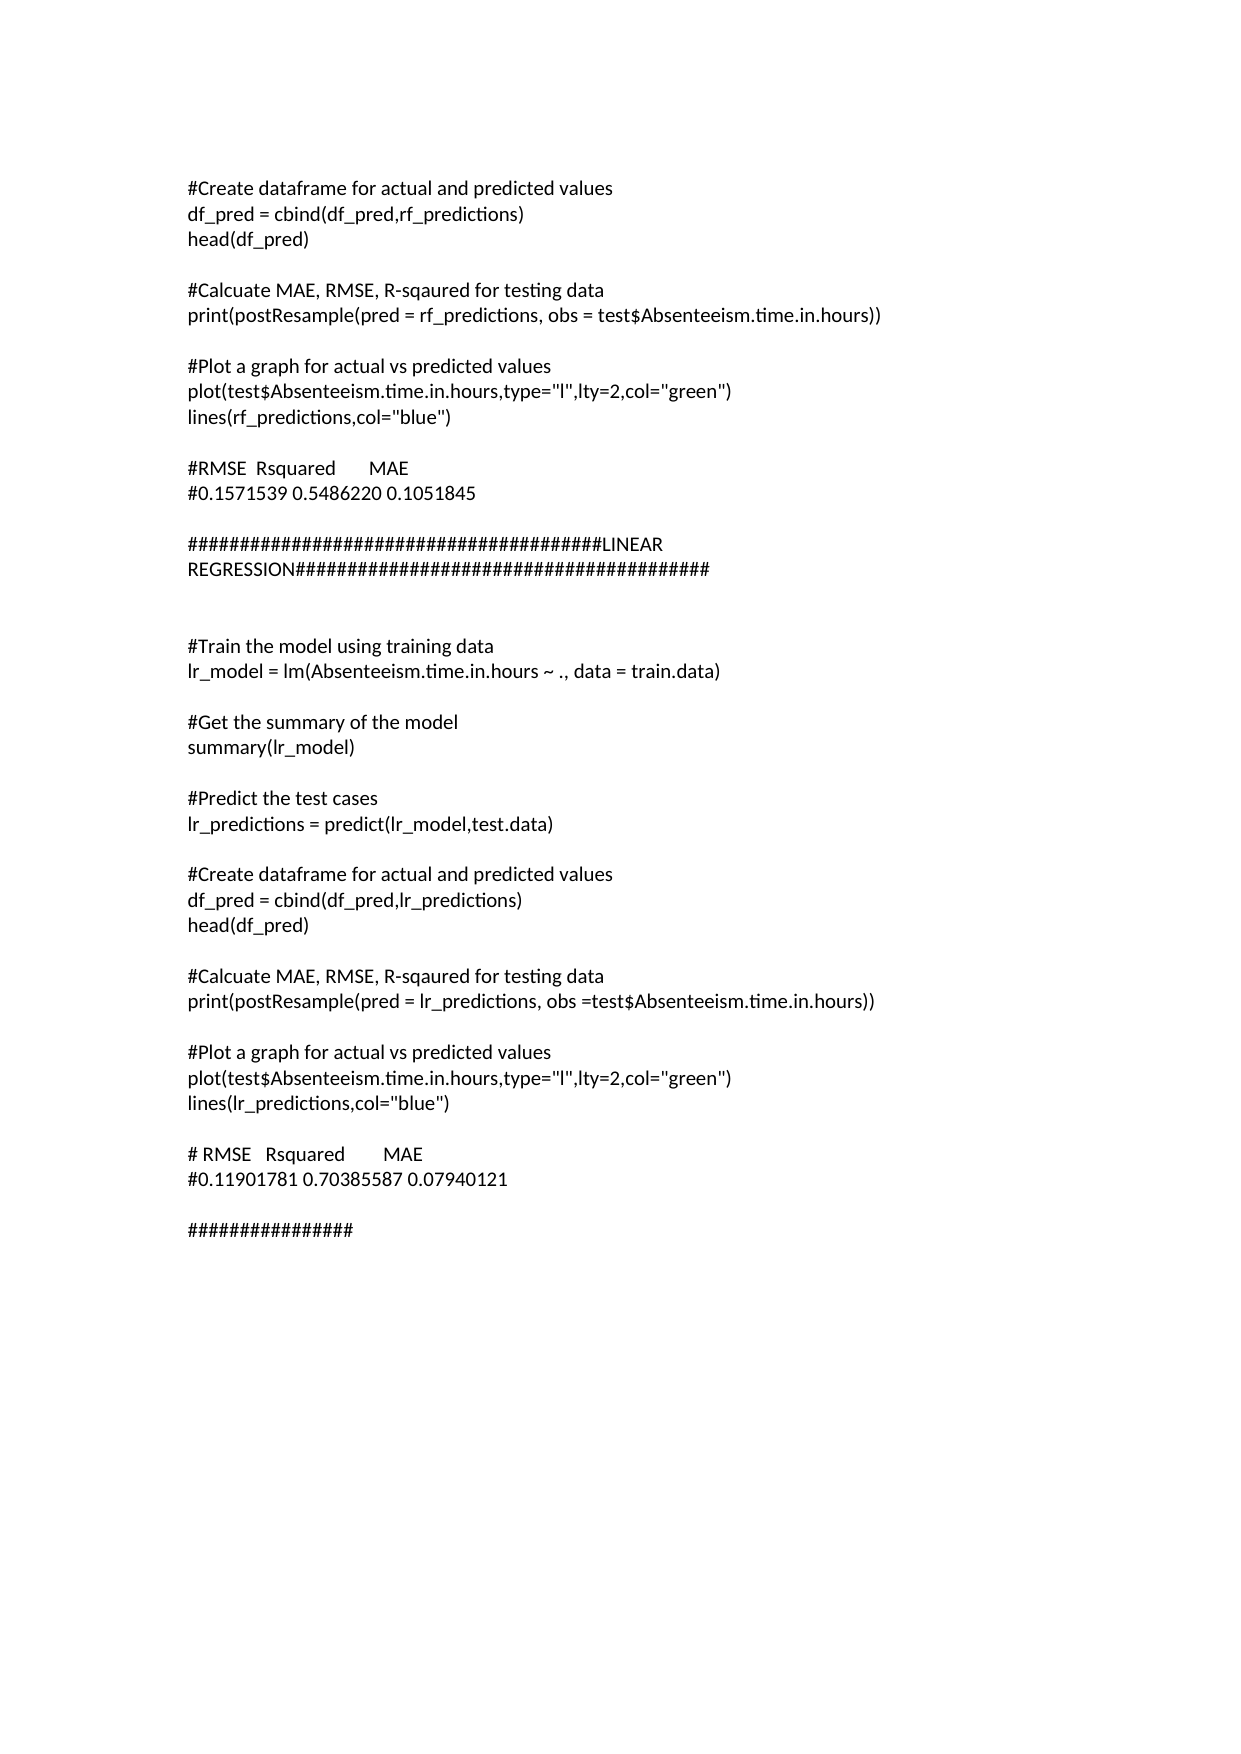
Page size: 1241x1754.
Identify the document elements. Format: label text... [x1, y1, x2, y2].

text #Create dataframe for actual and predicted values [187, 175, 1053, 201]
text summary(lr_model) [187, 734, 1053, 760]
text df_pred = cbind(df_pred,rf_predictions) [187, 201, 1053, 226]
text ########################################LINEAR REGRESSION######################################## [187, 531, 1053, 582]
text plot(test$Absenteeism.time.in.hours,type="l",lty=2,col="green") [187, 1065, 1053, 1090]
text print(postResample(pred = rf_predictions, obs = test$Absenteeism.time.in.hours)) [187, 302, 1053, 328]
text ################ [187, 1217, 1053, 1243]
text #Predict the test cases [187, 785, 1053, 811]
text df_pred = cbind(df_pred,lr_predictions) [187, 887, 1053, 912]
text #0.1571539 0.5486220 0.1051845 [187, 480, 1053, 506]
text #Plot a graph for actual vs predicted values [187, 353, 1053, 379]
text print(postResample(pred = lr_predictions, obs =test$Absenteeism.time.in.hours)) [187, 989, 1053, 1014]
text #Get the summary of the model [187, 709, 1053, 734]
text lr_predictions = predict(lr_model,test.data) [187, 811, 1053, 836]
text #RMSE Rsquared MAE [187, 455, 1053, 480]
text #Train the model using training data [187, 633, 1053, 658]
text head(df_pred) [187, 226, 1053, 252]
text plot(test$Absenteeism.time.in.hours,type="l",lty=2,col="green") [187, 379, 1053, 404]
text lines(rf_predictions,col="blue") [187, 404, 1053, 429]
text # RMSE Rsquared MAE [187, 1141, 1053, 1167]
text lr_model = lm(Absenteeism.time.in.hours ~ ., data = train.data) [187, 658, 1053, 684]
text #Calcuate MAE, RMSE, R-sqaured for testing data [187, 963, 1053, 989]
text #0.11901781 0.70385587 0.07940121 [187, 1167, 1053, 1192]
text lines(lr_predictions,col="blue") [187, 1090, 1053, 1116]
text head(df_pred) [187, 912, 1053, 938]
text #Calcuate MAE, RMSE, R-sqaured for testing data [187, 277, 1053, 302]
text #Create dataframe for actual and predicted values [187, 862, 1053, 887]
text #Plot a graph for actual vs predicted values [187, 1039, 1053, 1065]
